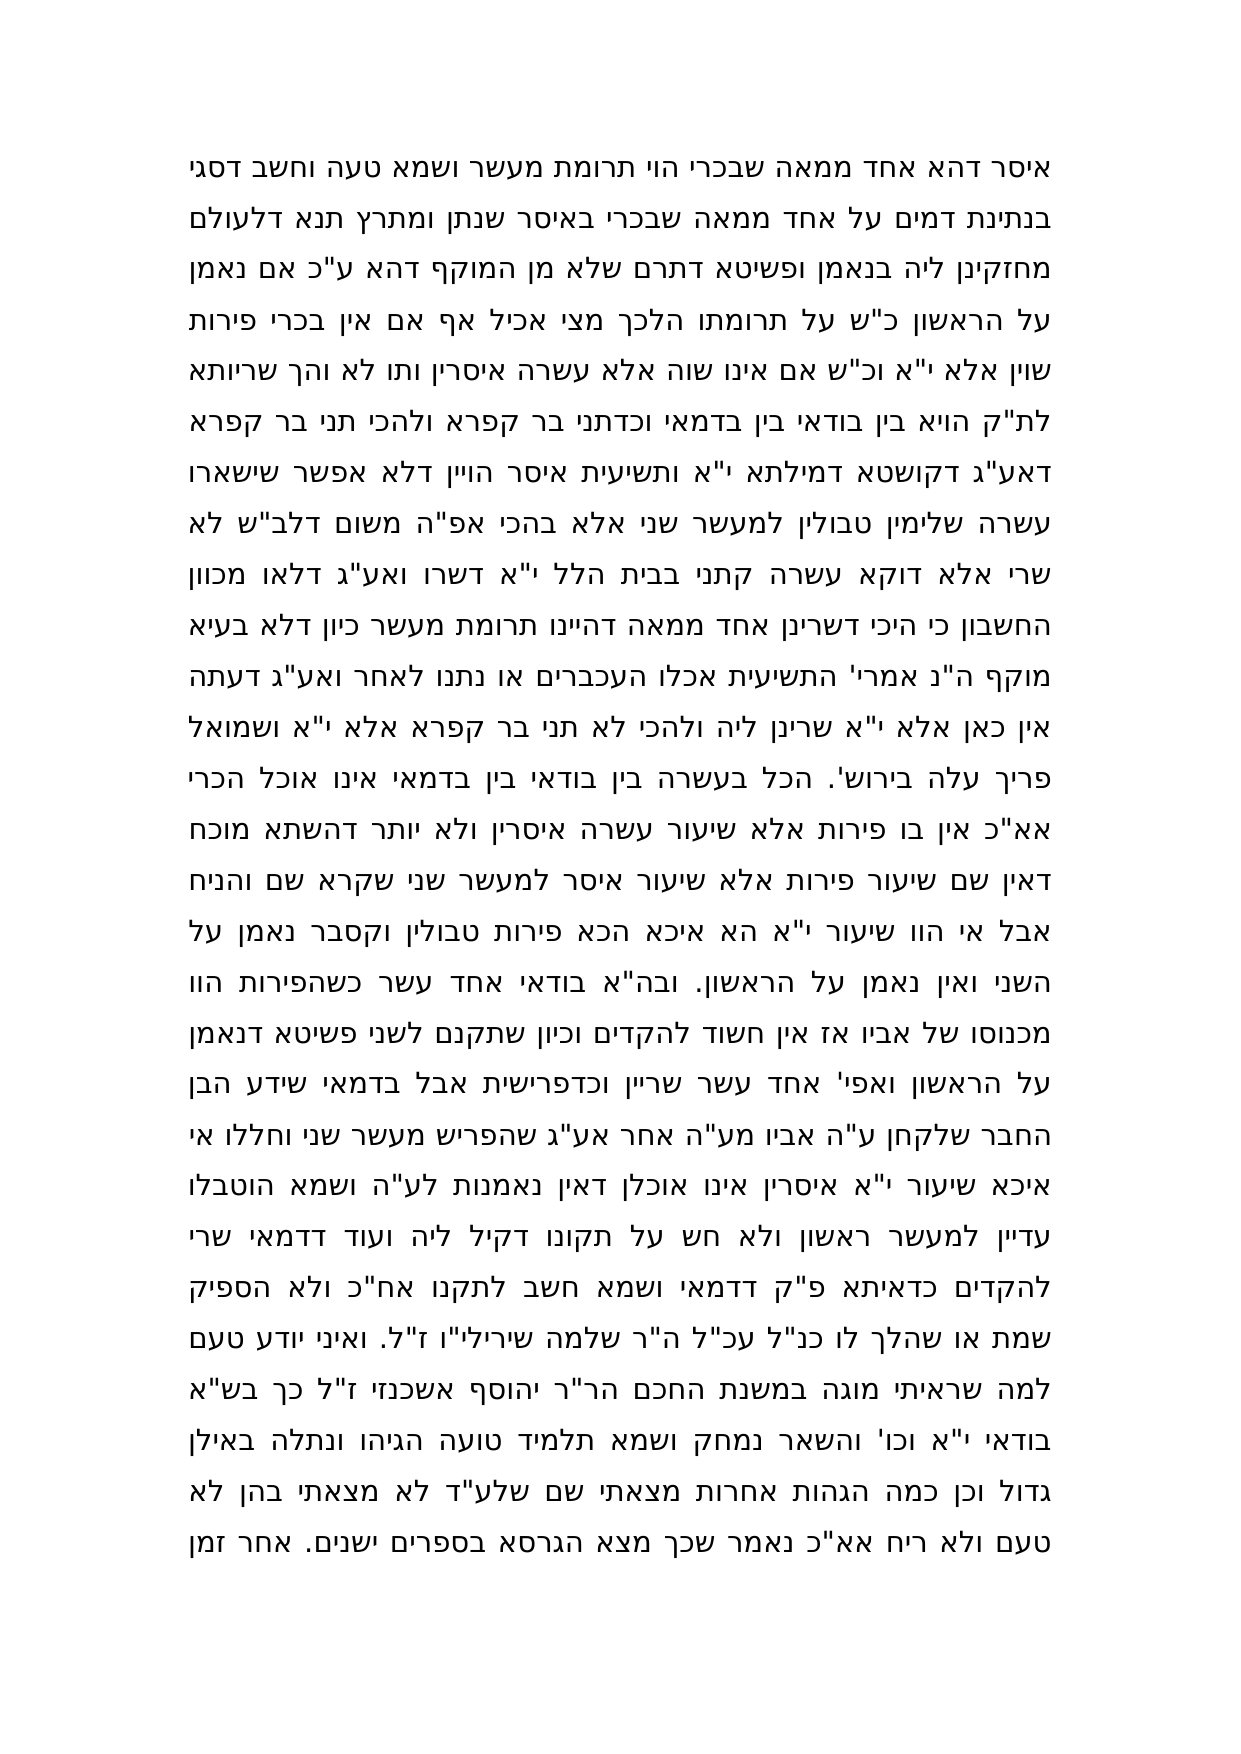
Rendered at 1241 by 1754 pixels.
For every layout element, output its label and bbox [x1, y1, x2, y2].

text [187, 150, 1053, 1559]
